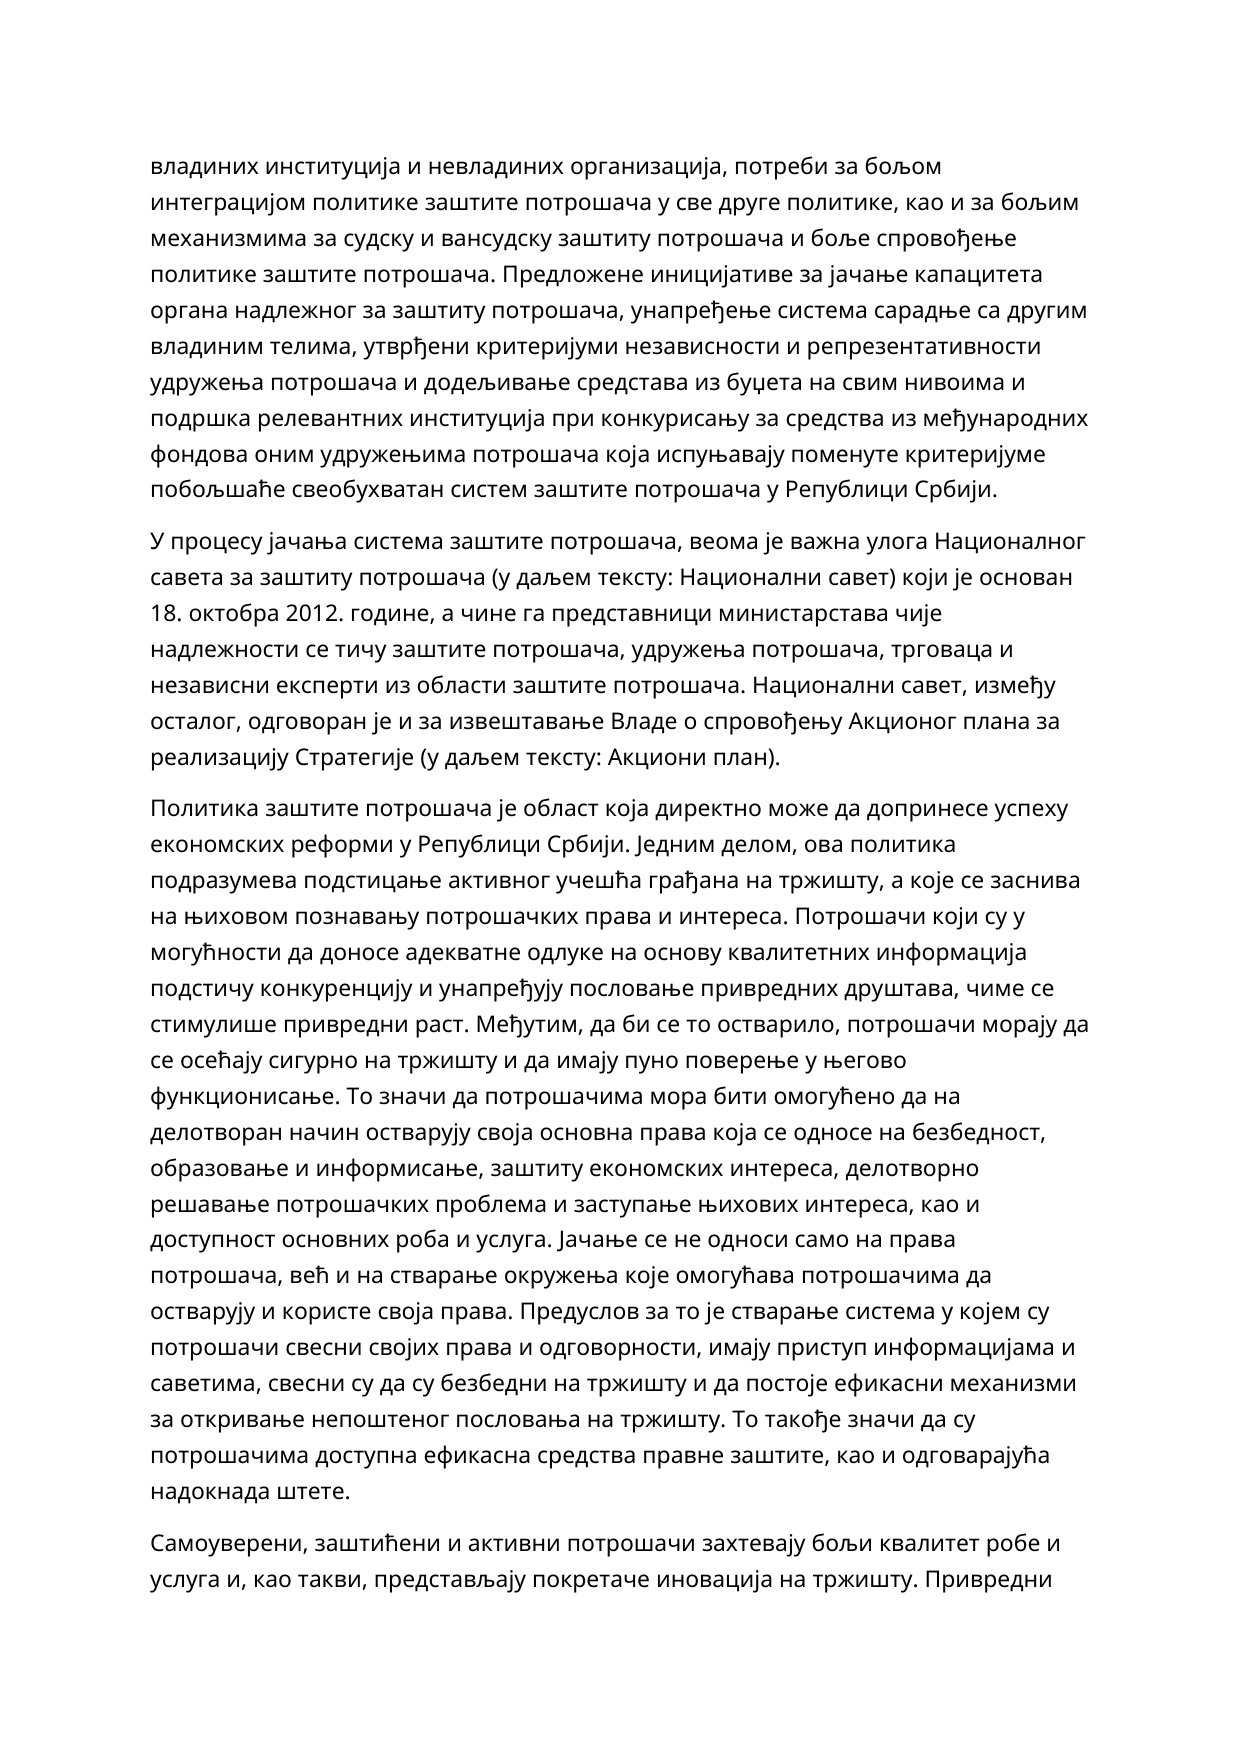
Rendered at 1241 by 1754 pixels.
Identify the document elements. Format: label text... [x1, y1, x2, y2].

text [150, 1527, 1090, 1594]
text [150, 150, 1090, 505]
text У процесу јачања система заштите потрошача, веома је важна улога Националног савета за заштиту потрошача (у даљем тексту: Национални савет) који је основан 18. октобра 2012. године, а чине га представници министарстава чије надлежности се тичу заштите потрошача, удружења потрошача, трговаца и независни експерти из области заштите потрошача. Национални савет, између осталог, одговоран је и за извештавање Владе о спровођењу Акционог плана за реализацију Стратегије (у даљем тексту: Акциони план). [150, 525, 1090, 772]
text Политика заштите потрошача је област која директно може да допринесе успеху економских реформи у Републици Србији. Једним делом, ова политика подразумева подстицање активног учешћа грађана на тржишту, а које се заснива на њиховом познавању потрошачких права и интереса. Потрошачи који су у могућности да доносе адекватне одлуке на основу квалитетних информација подстичу конкуренцију и унапређују пословање привредних друштава, чиме се стимулише привредни раст. Међутим, да би се то остварило, потрошачи морају да се осећају сигурно на тржишту и да имају пуно поверење у његово функционисање. То значи да потрошачима мора бити омогућено да на делотворан начин остварују своја основна права која се односе на безбедност, образовање и информисање, заштиту економских интереса, делотворно решавање потрошачких проблема и заступање њихових интереса, као и доступност основних роба и услуга. Јачање се не односи само на права потрошача, већ и на стварање окружења које омогућава потрошачима да остварују и користе своја права. Предуслов за то је стварање система у којем су потрошачи свесни својих права и одговорности, имају приступ информацијама и саветима, свесни су да су безбедни на тржишту и да постоје ефикасни механизми за откривање непоштеног пословања на тржишту. То такође значи да су потрошачима доступна ефикасна средства правне заштите, као и одговарајућа надокнада штете. [150, 792, 1090, 1506]
